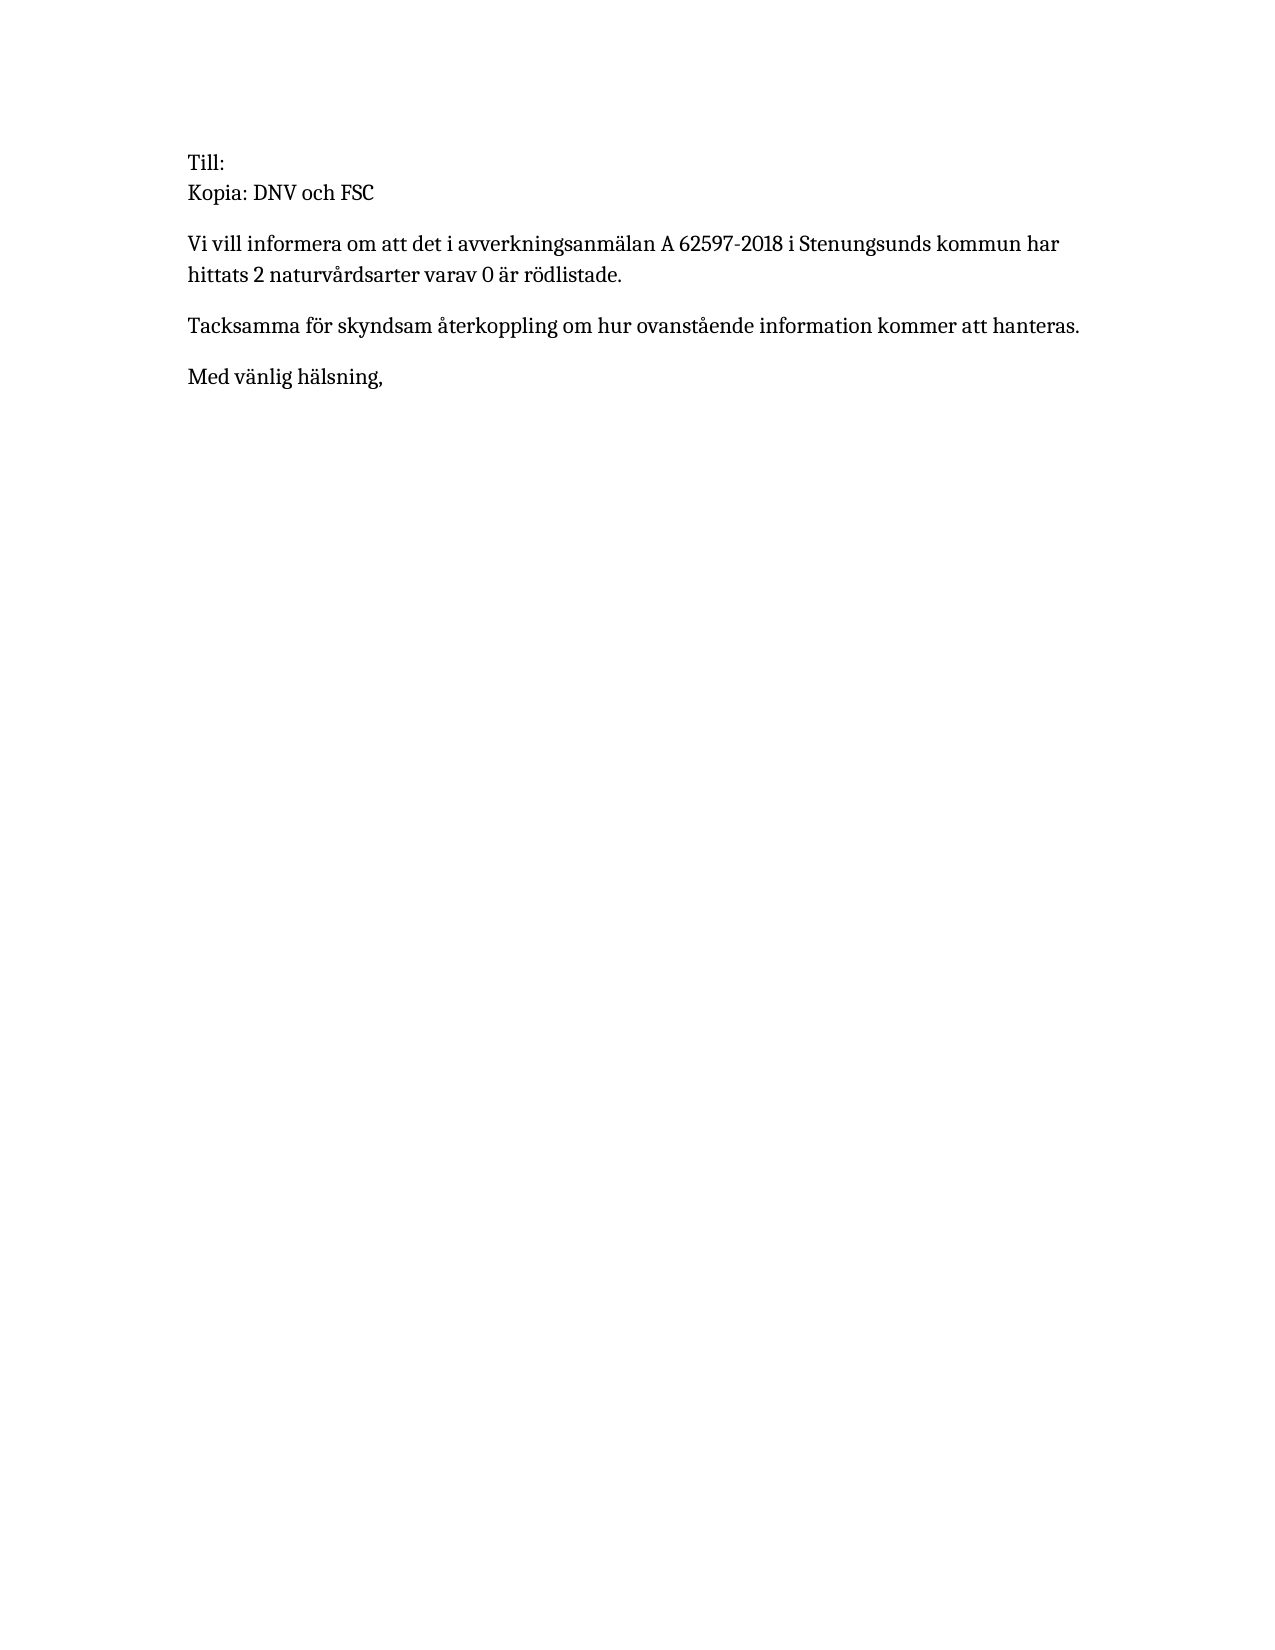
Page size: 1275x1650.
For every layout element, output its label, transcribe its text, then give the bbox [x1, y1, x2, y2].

text Med vänlig hälsning, [187, 363, 1087, 420]
text Till: Kopia: DNV och FSC [187, 150, 1087, 207]
text Tacksamma för skyndsam återkoppling om hur ovanstående information kommer att hanteras. [187, 312, 1087, 339]
text Vi vill informera om att det i avverkningsanmälan A 62597-2018 i Stenungsunds kommun har hittats 2 naturvårdsarter varav 0 är rödlistade. [187, 231, 1087, 288]
